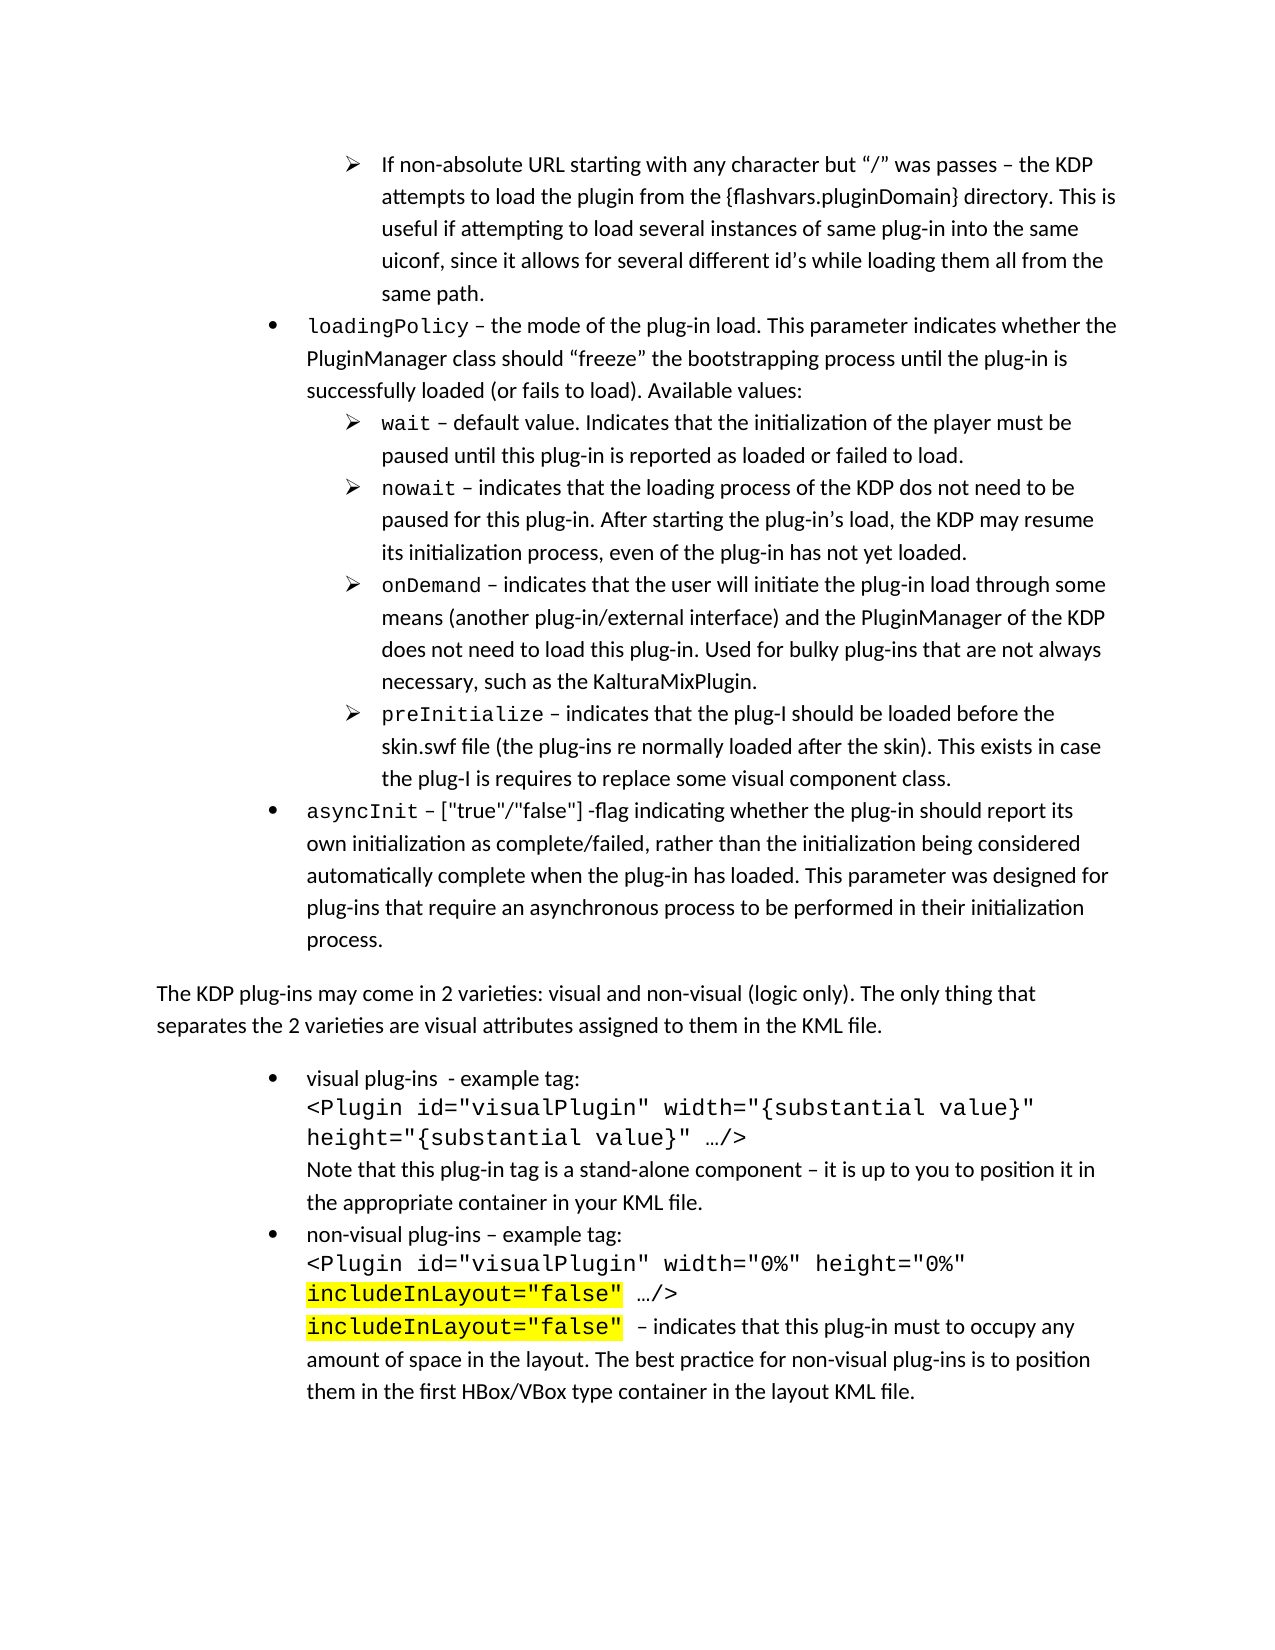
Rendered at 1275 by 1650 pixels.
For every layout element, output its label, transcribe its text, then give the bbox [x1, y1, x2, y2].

list includeInLayout="false" – indicates that this plug-in must to occupy any amount of space in the layout. The best practice for non-visual plug-ins is to position them in the first HBox/VBox type container in the layout KML file. [306, 1312, 1118, 1405]
list Note that this plug-in tag is a stand-alone component – it is up to you to position it in the appropriate container in your KML file. [306, 1156, 1118, 1216]
list <Plugin id="visualPlugin" width="{substantial value}" height="{substantial value}" …/> [306, 1096, 1118, 1152]
list If non-absolute URL starting with any character but “/” was passes – the KDP attempts to load the plugin from the {flashvars.pluginDomain} directory. This is useful if attempting to load several instances of same plug-in into the same uiconf, since it allows for several different id’s while loading them all from the same path. [344, 150, 1118, 307]
list nowait – indicates that the loading process of the KDP dos not need to be paused for this plug-in. After starting the plug-in’s load, the KDP may resume its initialization process, even of the plug-in has not yet loaded. [344, 473, 1118, 566]
list preInitialize – indicates that the plug-I should be loaded before the skin.swf file (the plug-ins re normally loaded after the skin). This exists in case the plug-I is requires to replace some visual component class. [344, 699, 1118, 792]
list loadingPolicy – the mode of the plug-in load. This parameter indicates whether the PluginManager class should “freeze” the bootstrapping process until the plug-in is successfully loaded (or fails to load). Available values: [269, 311, 1118, 404]
list wait – default value. Indicates that the initialization of the player must be paused until this plug-in is reported as loaded or failed to load. [344, 408, 1118, 469]
list <Plugin id="visualPlugin" width="0%" height="0%" includeInLayout="false" …/> [306, 1252, 1118, 1308]
list visual plug-ins - example tag: [269, 1064, 1118, 1092]
text The KDP plug-ins may come in 2 varieties: visual and non-visual (logic only). The only thing that separates the 2 varieties are visual attributes assigned to them in the KML file. [156, 979, 1118, 1039]
list non-visual plug-ins – example tag: [269, 1220, 1118, 1248]
list asyncInit – ["true"/"false"] -flag indicating whether the plug-in should report its own initialization as complete/failed, rather than the initialization being considered automatically complete when the plug-in has loaded. This parameter was designed for plug-ins that require an asynchronous process to be performed in their initialization process. [269, 796, 1118, 954]
list onDemand – indicates that the user will initiate the plug-in load through some means (another plug-in/external interface) and the PluginManager of the KDP does not need to load this plug-in. Used for bulky plug-ins that are not always necessary, such as the KalturaMixPlugin. [344, 570, 1118, 695]
